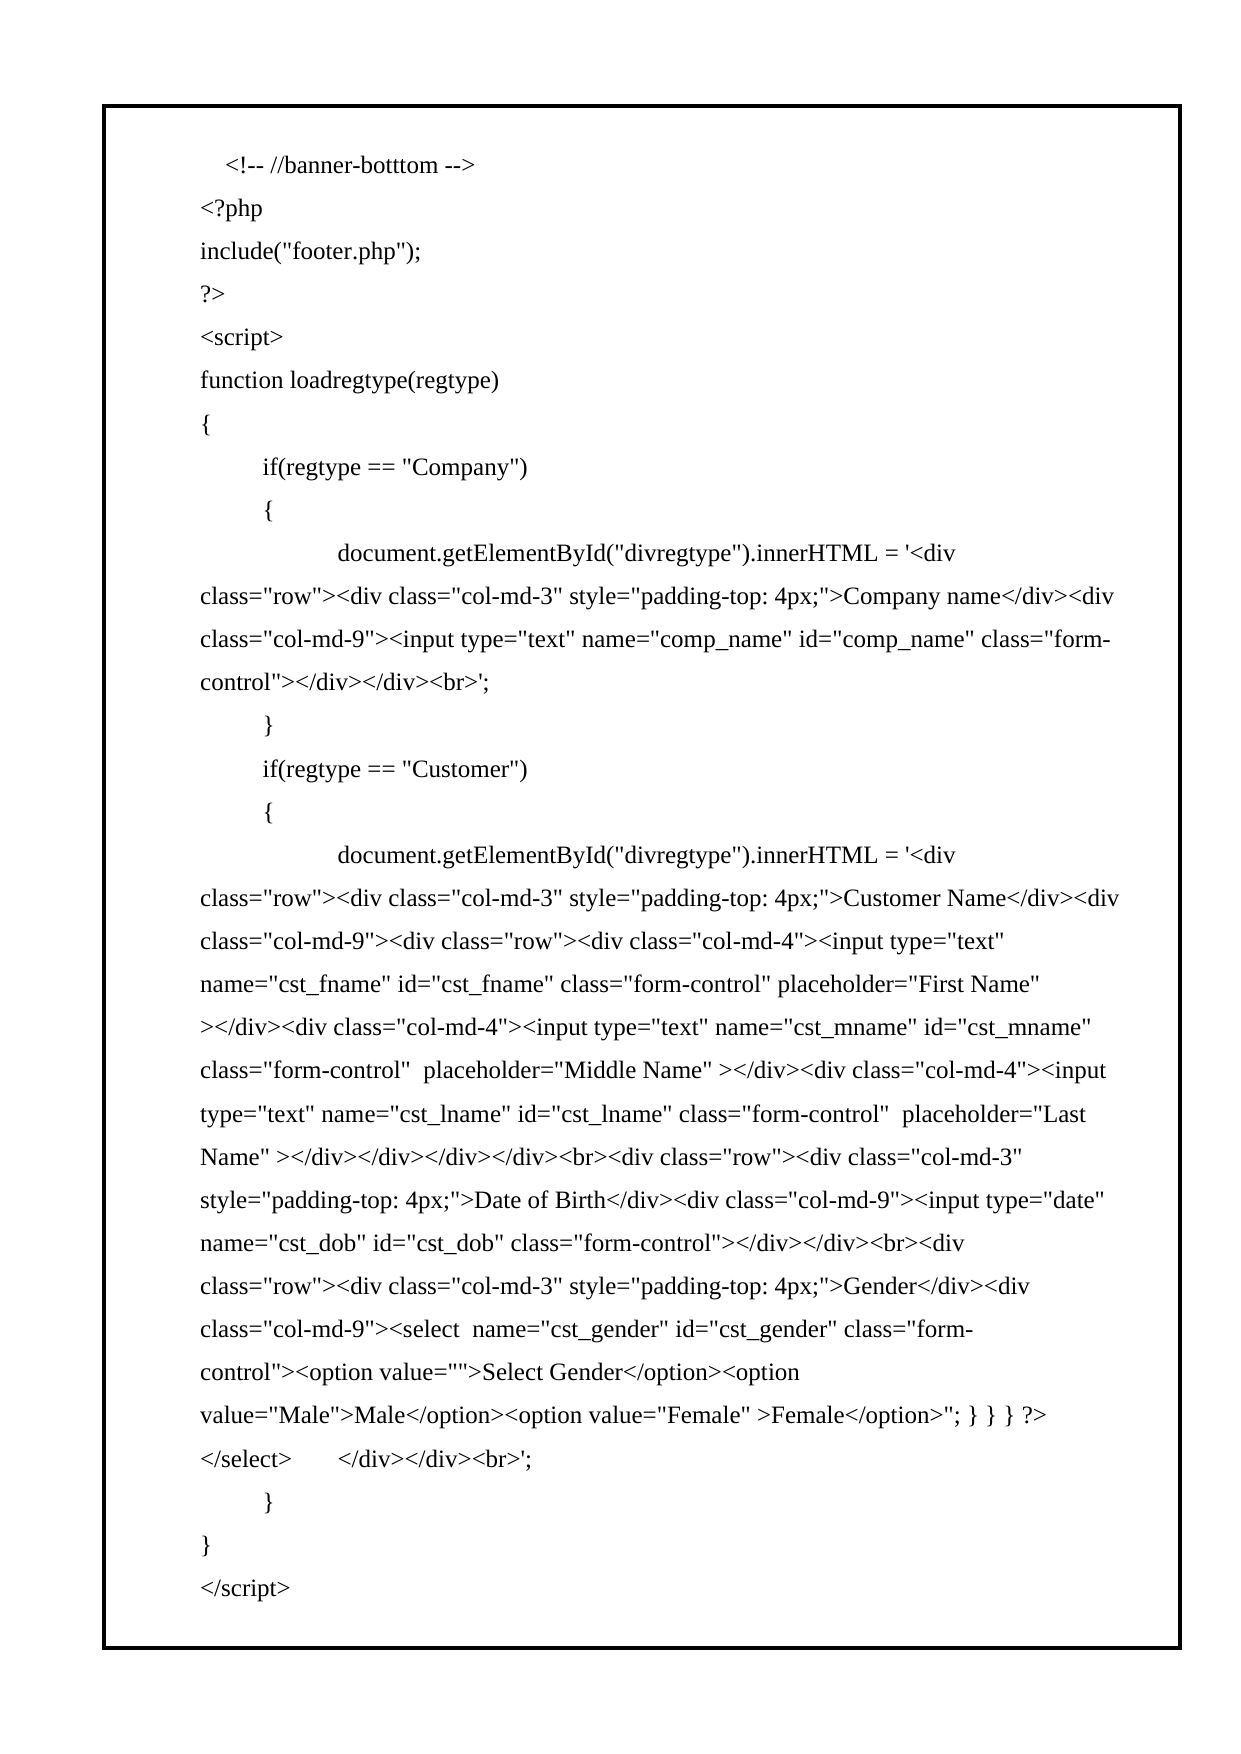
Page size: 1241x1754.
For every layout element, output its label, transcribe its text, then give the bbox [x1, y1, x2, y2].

list } [200, 1487, 1128, 1516]
list if(regtype == "Customer") [200, 754, 1128, 782]
list { [200, 495, 1128, 524]
list <!-- //banner-botttom --> [200, 150, 1128, 179]
list } [200, 1530, 1128, 1559]
list if(regtype == "Company") [200, 452, 1128, 481]
list document.getElementById("divregtype").innerHTML = '<div class="row"><div class="col-md-3" style="padding-top: 4px;">Company name</div><div class="col-md-9"><input type="text" name="comp_name" id="comp_name" class="form-control"></div></div><br>'; [200, 538, 1128, 696]
list include("footer.php"); [200, 236, 1128, 265]
list function loadregtype(regtype) [200, 366, 1128, 394]
list document.getElementById("divregtype").innerHTML = '<div class="row"><div class="col-md-3" style="padding-top: 4px;">Customer Name</div><div class="col-md-9"><div class="row"><div class="col-md-4"><input type="text" name="cst_fname" id="cst_fname" class="form-control" placeholder="First Name" ></div><div class="col-md-4"><input type="text" name="cst_mname" id="cst_mname" class="form-control" placeholder="Middle Name" ></div><div class="col-md-4"><input type="text" name="cst_lname" id="cst_lname" class="form-control" placeholder="Last Name" ></div></div></div></div><br><div class="row"><div class="col-md-3" style="padding-top: 4px;">Date of Birth</div><div class="col-md-9"><input type="date" name="cst_dob" id="cst_dob" class="form-control"></div></div><br><div class="row"><div class="col-md-3" style="padding-top: 4px;">Gender</div><div class="col-md-9"><select name="cst_gender" id="cst_gender" class="form-control"><option value="">Select Gender</option><option value="Male">Male</option><option value="Female" >Female</option>"; } } } ?> </select> </div></div><br>'; [200, 840, 1128, 1472]
list <script> [200, 322, 1128, 351]
list { [200, 797, 1128, 826]
list <?php [200, 193, 1128, 222]
list ?> [200, 279, 1128, 308]
list } [200, 711, 1128, 739]
list { [200, 409, 1128, 437]
list </script> [200, 1573, 1128, 1602]
